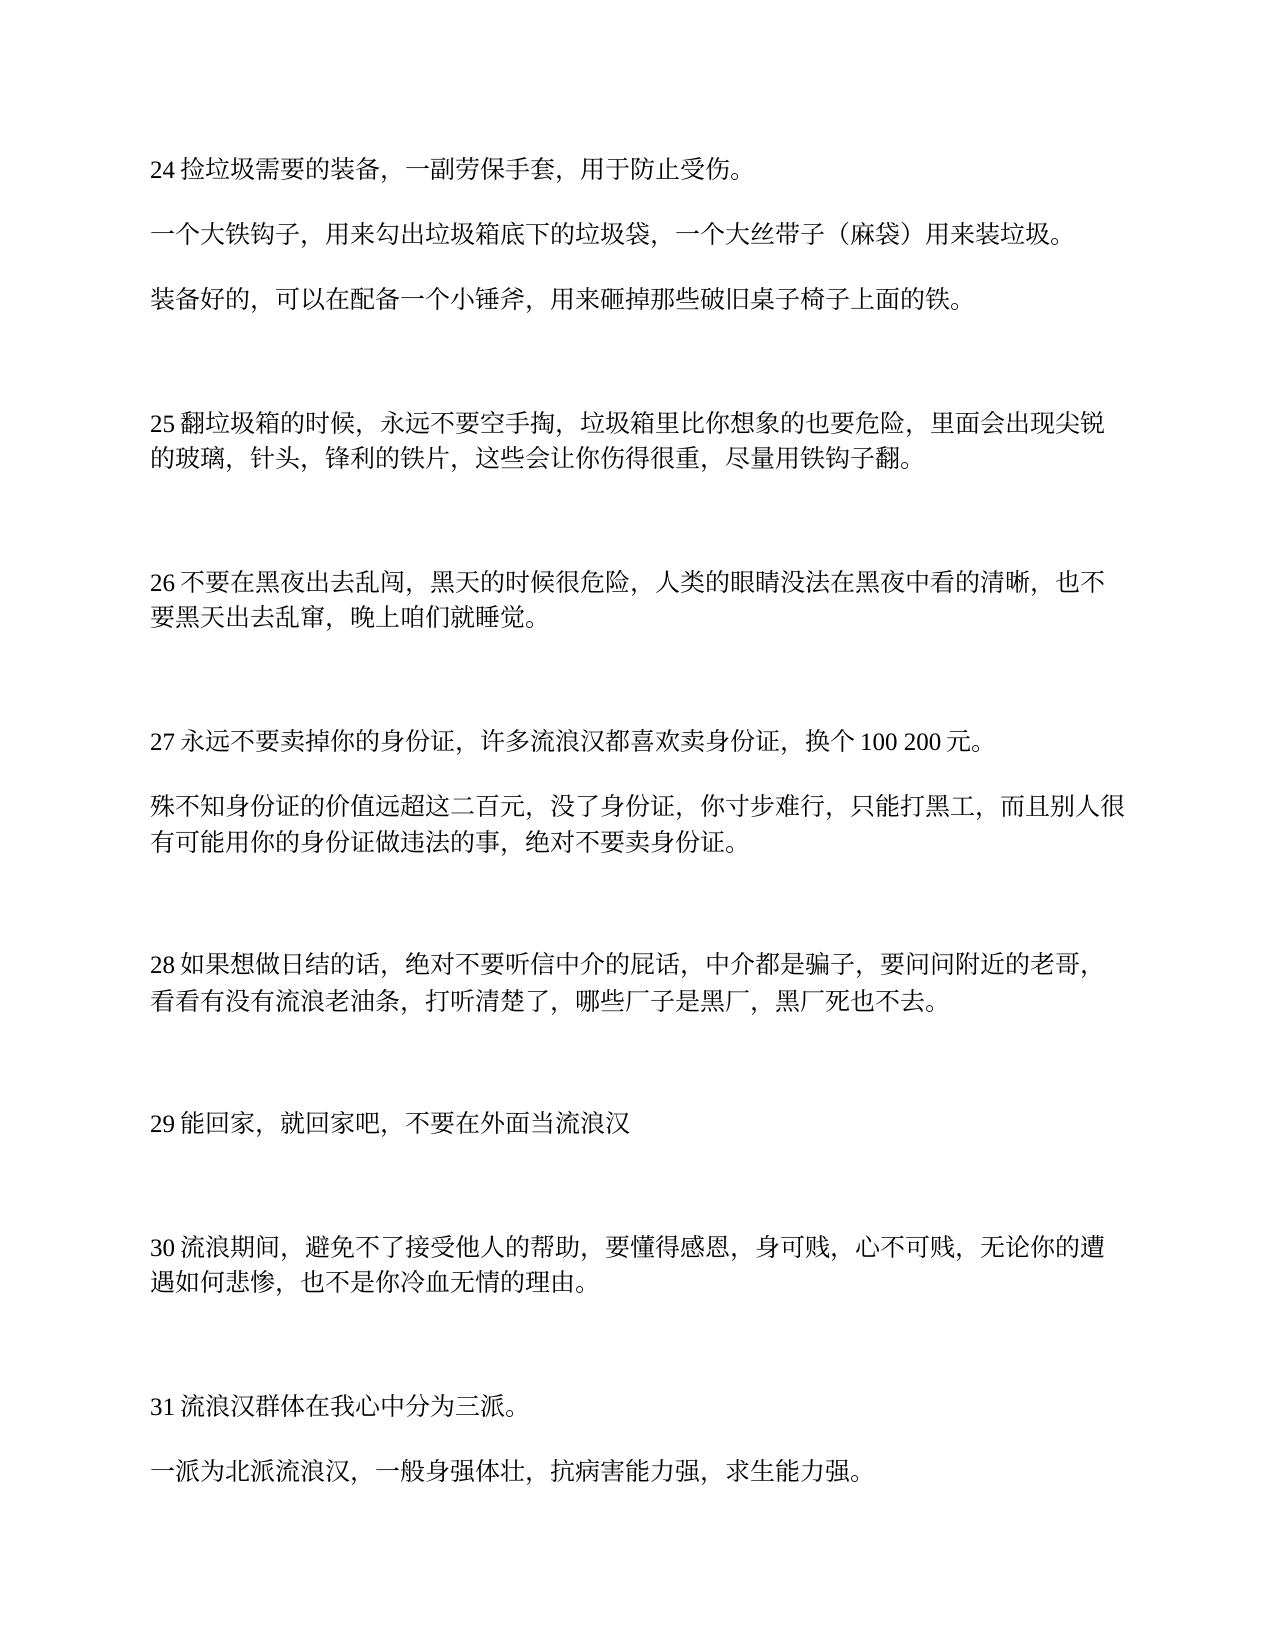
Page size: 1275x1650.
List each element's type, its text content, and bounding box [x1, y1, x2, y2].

text 31流浪汉群体在我心中分为三派。 [150, 1386, 1125, 1422]
text 30流浪期间，避免不了接受他人的帮助，要懂得感恩，身可贱，心不可贱，无论你的遭遇如何悲惨，也不是你冷血无情的理由。 [150, 1227, 1125, 1299]
text 殊不知身份证的价值远超这二百元，没了身份证，你寸步难行，只能打黑工，而且别人很有可能用你的身份证做违法的事，绝对不要卖身份证。 [150, 786, 1125, 858]
text 24捡垃圾需要的装备，一副劳保手套，用于防止受伤。 [150, 150, 1125, 186]
text 26不要在黑夜出去乱闯，黑天的时候很危险，人类的眼睛没法在黑夜中看的清晰，也不要黑天出去乱窜，晚上咱们就睡觉。 [150, 562, 1125, 634]
text 一个大铁钩子，用来勾出垃圾箱底下的垃圾袋，一个大丝带子（麻袋）用来装垃圾。 [150, 215, 1125, 251]
text 29能回家，就回家吧，不要在外面当流浪汉 [150, 1104, 1125, 1140]
text 25翻垃圾箱的时候，永远不要空手掏，垃圾箱里比你想象的也要危险，里面会出现尖锐的玻璃，针头，锋利的铁片，这些会让你伤得很重，尽量用铁钩子翻。 [150, 403, 1125, 475]
text 一派为北派流浪汉，一般身强体壮，抗病害能力强，求生能力强。 [150, 1451, 1125, 1487]
text 28如果想做日结的话，绝对不要听信中介的屁话，中介都是骗子，要问问附近的老哥，看看有没有流浪老油条，打听清楚了，哪些厂子是黑厂，黑厂死也不去。 [150, 945, 1125, 1017]
text 装备好的，可以在配备一个小锤斧，用来砸掉那些破旧桌子椅子上面的铁。 [150, 280, 1125, 316]
text 27永远不要卖掉你的身份证，许多流浪汉都喜欢卖身份证，换个100 200元。 [150, 721, 1125, 757]
